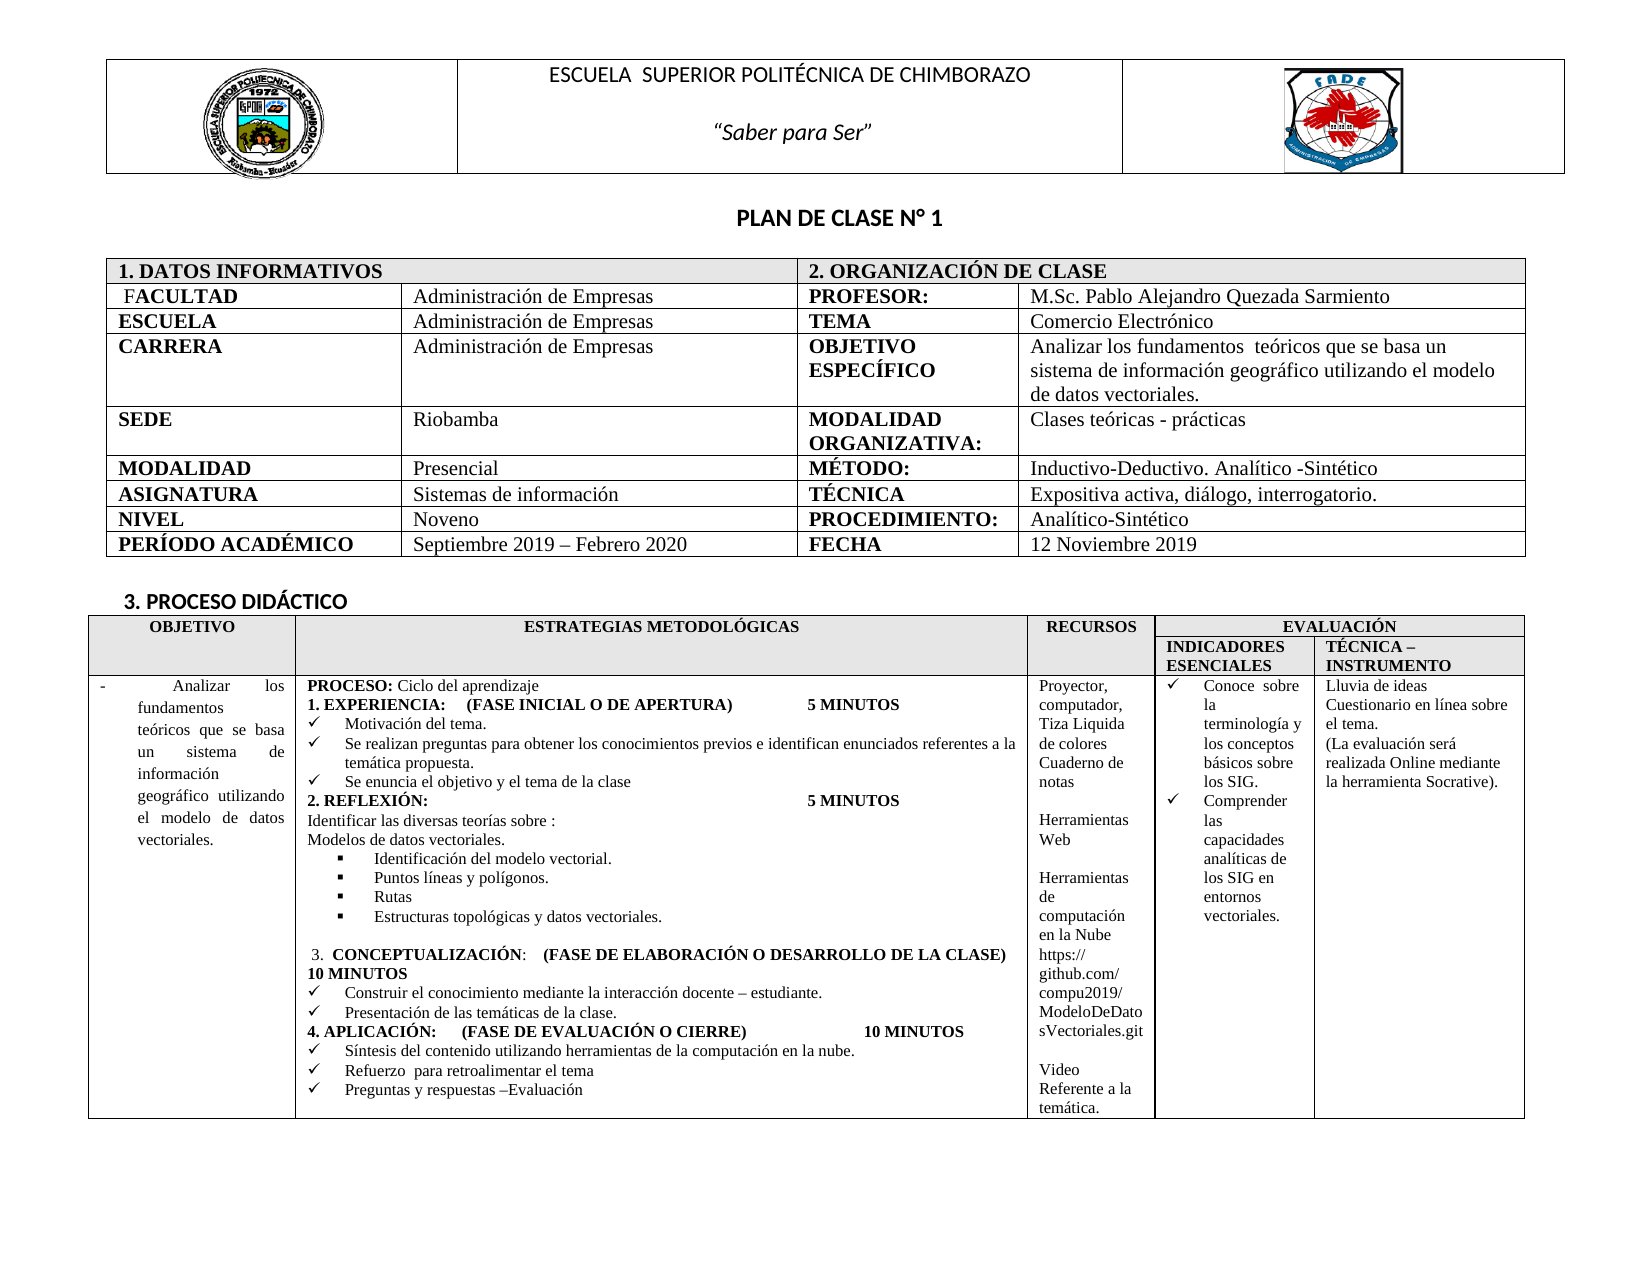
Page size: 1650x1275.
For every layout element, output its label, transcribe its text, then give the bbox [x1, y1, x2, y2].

table_header EVALUACIÓN [1156, 616, 1524, 636]
text PLAN DE CLASE N° 1 [118, 202, 1561, 232]
table_cell ESCUELA [107, 309, 401, 333]
table_cell Noveno [402, 507, 797, 531]
table_cell Expositiva activa, diálogo, interrogatorio. [1019, 481, 1525, 506]
table_header 1. DATOS INFORMATIVOS [107, 259, 797, 283]
table_cell Analizar los fundamentos teóricos que se basa un sistema de información geográfico utilizando el modelo de datos vectoriales. [1019, 334, 1525, 406]
table_cell MODALIDAD [107, 456, 401, 480]
table_cell NIVEL [107, 507, 401, 531]
table_cell Administración de Empresas [402, 309, 797, 333]
table_cell OBJETIVO ESPECÍFICO [798, 334, 1018, 406]
table_cell Analítico-Sintético [1019, 507, 1525, 531]
table_cell Administración de Empresas [402, 284, 797, 308]
table_cell CARRERA [107, 334, 401, 406]
table_cell Lluvia de ideas Cuestionario en línea sobre el tema. (La evaluación será realizada Online mediante la herramienta Socrative). [1315, 676, 1524, 1118]
table_header OBJETIVO [89, 616, 295, 675]
table_cell Analizar los fundamentos teóricos que se basa un sistema de información geográfico utilizando el modelo de datos vectoriales. [89, 676, 295, 1118]
table_cell Septiembre 2019 – Febrero 2020 [402, 532, 797, 556]
table_cell MODALIDAD ORGANIZATIVA: [798, 407, 1018, 455]
table_cell Inductivo-Deductivo. Analítico -Sintético [1019, 456, 1525, 480]
table_header ESTRATEGIAS METODOLÓGICAS [296, 616, 1027, 675]
table_cell Riobamba [402, 407, 797, 455]
table_cell INDICADORES ESENCIALES [1156, 637, 1314, 675]
table_cell M.Sc. Pablo Alejandro Quezada Sarmiento [1019, 284, 1525, 308]
table_cell Administración de Empresas [402, 334, 797, 406]
table_cell MÉTODO: [798, 456, 1018, 480]
table_cell Conoce sobre la terminología y los conceptos básicos sobre los SIG. Comprender las capacidades analíticas de los SIG en entornos vectoriales. [1156, 676, 1314, 1118]
table_cell Comercio Electrónico [1019, 309, 1525, 333]
table_cell Proyector, computador, Tiza Liquida de colores Cuaderno de notas Herramientas Web Herramientas de computación en la Nube https://github.com/compu2019/ModeloDeDatosVectoriales.git Video Referente a la temática. [1028, 676, 1154, 1118]
table_cell FACULTAD [107, 284, 401, 308]
table_header RECURSOS [1028, 616, 1154, 675]
table_cell Clases teóricas - prácticas [1019, 407, 1525, 455]
table_cell ASIGNATURA [107, 481, 401, 506]
table_cell 12 Noviembre 2019 [1019, 532, 1525, 556]
table_cell Presencial [402, 456, 797, 480]
table_cell TÉCNICA [798, 481, 1018, 506]
text 3. PROCESO DIDÁCTICO [118, 587, 1561, 615]
table_cell FECHA [798, 532, 1018, 556]
table_cell PROFESOR: [798, 284, 1018, 308]
table_cell SEDE [107, 407, 401, 455]
table_cell PROCESO: Ciclo del aprendizaje 1. EXPERIENCIA: (FASE INICIAL O DE APERTURA) 5 MINUTOS Motivación del tema. Se realizan preguntas para obtener los conocimientos previos e identifican enunciados referentes a la temática propuesta. Se enuncia el objetivo y el tema de la clase 2. REFLEXIÓN: 5 MINUTOS Identificar las diversas teorías sobre : Modelos de datos vectoriales. Identificación del modelo vectorial. Puntos líneas y polígonos. Rutas Estructuras topológicas y datos vectoriales. 3. CONCEPTUALIZACIÓN: (FASE DE ELABORACIÓN O DESARROLLO DE LA CLASE) 10 MINUTOS Construir el conocimiento mediante la interacción docente – estudiante. Presentación de las temáticas de la clase. 4. APLICACIÓN: (FASE DE EVALUACIÓN O CIERRE) 10 MINUTOS Síntesis del contenido utilizando herramientas de la computación en la nube. Refuerzo para retroalimentar el tema Preguntas y respuestas –Evaluación [296, 676, 1027, 1118]
table_cell TÉCNICA – INSTRUMENTO [1315, 637, 1524, 675]
table_cell Sistemas de información [402, 481, 797, 506]
table_cell TEMA [798, 309, 1018, 333]
table_cell PERÍODO ACADÉMICO [107, 532, 401, 556]
table_cell PROCEDIMIENTO: [798, 507, 1018, 531]
picture [1284, 68, 1404, 173]
table_header 2. ORGANIZACIÓN DE CLASE [798, 259, 1525, 283]
